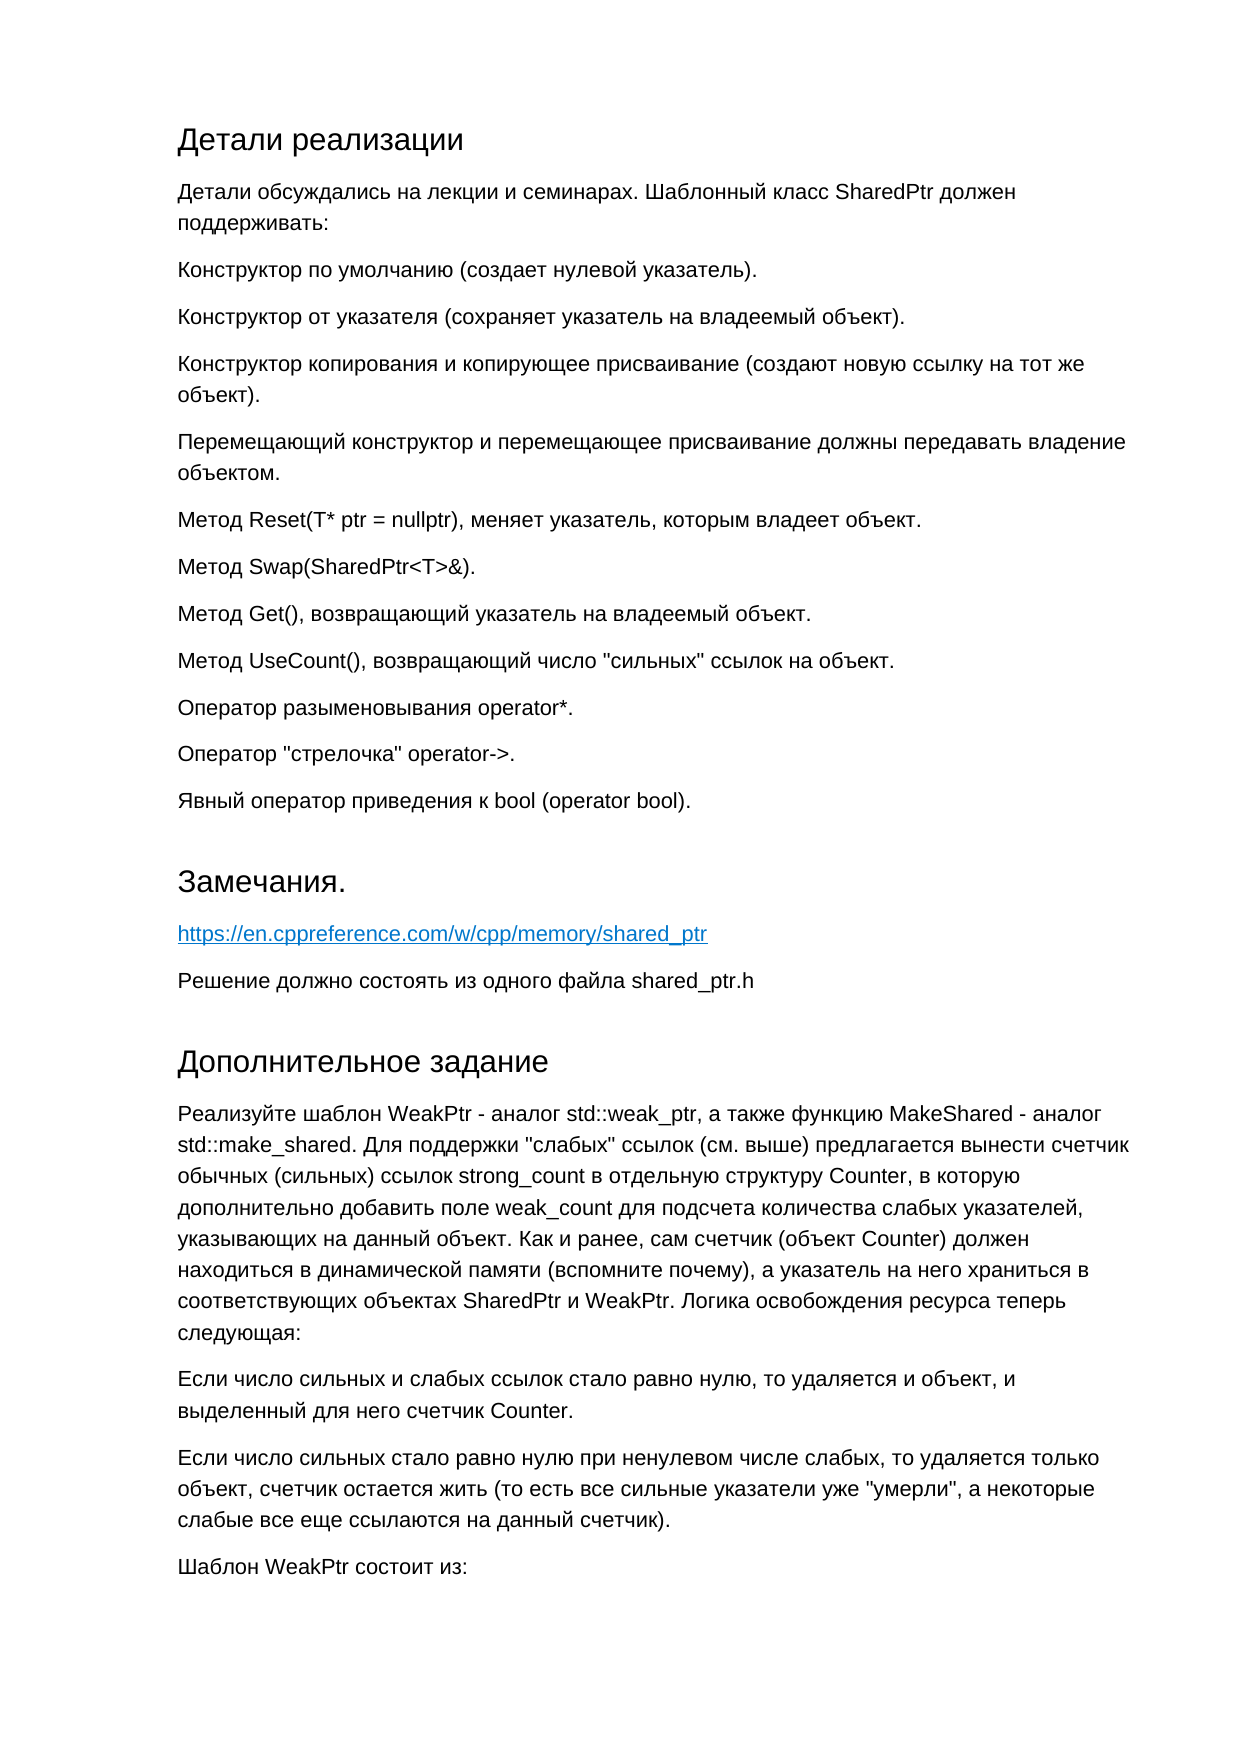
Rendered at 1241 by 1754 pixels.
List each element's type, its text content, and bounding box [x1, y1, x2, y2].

text https://en.cppreference.com/w/cpp/memory/shared_ptr [177, 915, 1152, 946]
text Метод Swap(SharedPtr<T>&). [177, 548, 1152, 579]
text Решение должно состоять из одного файла shared_ptr.h [177, 962, 1152, 993]
text Шаблон WeakPtr состоит из: [177, 1548, 1152, 1579]
text Оператор "стрелочка" operator->. [177, 735, 1152, 767]
text Детали обсуждались на лекции и семинарах. Шаблонный класс SharedPtr должен поддерживать: [177, 173, 1152, 235]
text Оператор разыменовывания operator*. [177, 688, 1152, 720]
text Метод UseCount(), возвращающий число "сильных" ссылок на объект. [177, 642, 1152, 673]
text Если число сильных и слабых ссылок стало равно нулю, то удаляется и объект, и выделенный для него счетчик Counter. [177, 1360, 1152, 1423]
subtitle Замечания. [177, 860, 1152, 899]
text Реализуйте шаблон WeakPtr - аналог std::weak_ptr, а также функцию MakeShared - аналог std::make_shared. Для поддержки "слабых" ссылок (см. выше) предлагается вынести счетчик обычных (сильных) ссылок strong_count в отдельную структуру Counter, в которую дополнительно добавить поле weak_count для подсчета количества слабых указателей, указывающих на данный объект. Как и ранее, сам счетчик (объект Counter) должен находиться в динамической памяти (вспомните почему), а указатель на него храниться в соответствующих объектах SharedPtr и WeakPtr. Логика освобождения ресурса теперь следующая: [177, 1095, 1152, 1345]
text Явный оператор приведения к bool (operator bool). [177, 782, 1152, 813]
subtitle Детали реализации [177, 118, 1152, 157]
text Если число сильных стало равно нулю при ненулевом числе слабых, то удаляется только объект, счетчик остается жить (то есть все сильные указатели уже "умерли", а некоторые слабые все еще ссылаются на данный счетчик). [177, 1438, 1152, 1532]
text Метод Reset(T* ptr = nullptr), меняет указатель, которым владеет объект. [177, 501, 1152, 532]
subtitle Дополнительное задание [177, 1040, 1152, 1079]
text Конструктор копирования и копирующее присваивание (создают новую ссылку на тот же объект). [177, 345, 1152, 407]
text Конструктор по умолчанию (создает нулевой указатель). [177, 251, 1152, 282]
text Перемещающий конструктор и перемещающее присваивание должны передавать владение объектом. [177, 423, 1152, 485]
text Метод Get(), возвращающий указатель на владеемый объект. [177, 595, 1152, 626]
text Конструктор от указателя (сохраняет указатель на владеемый объект). [177, 298, 1152, 329]
